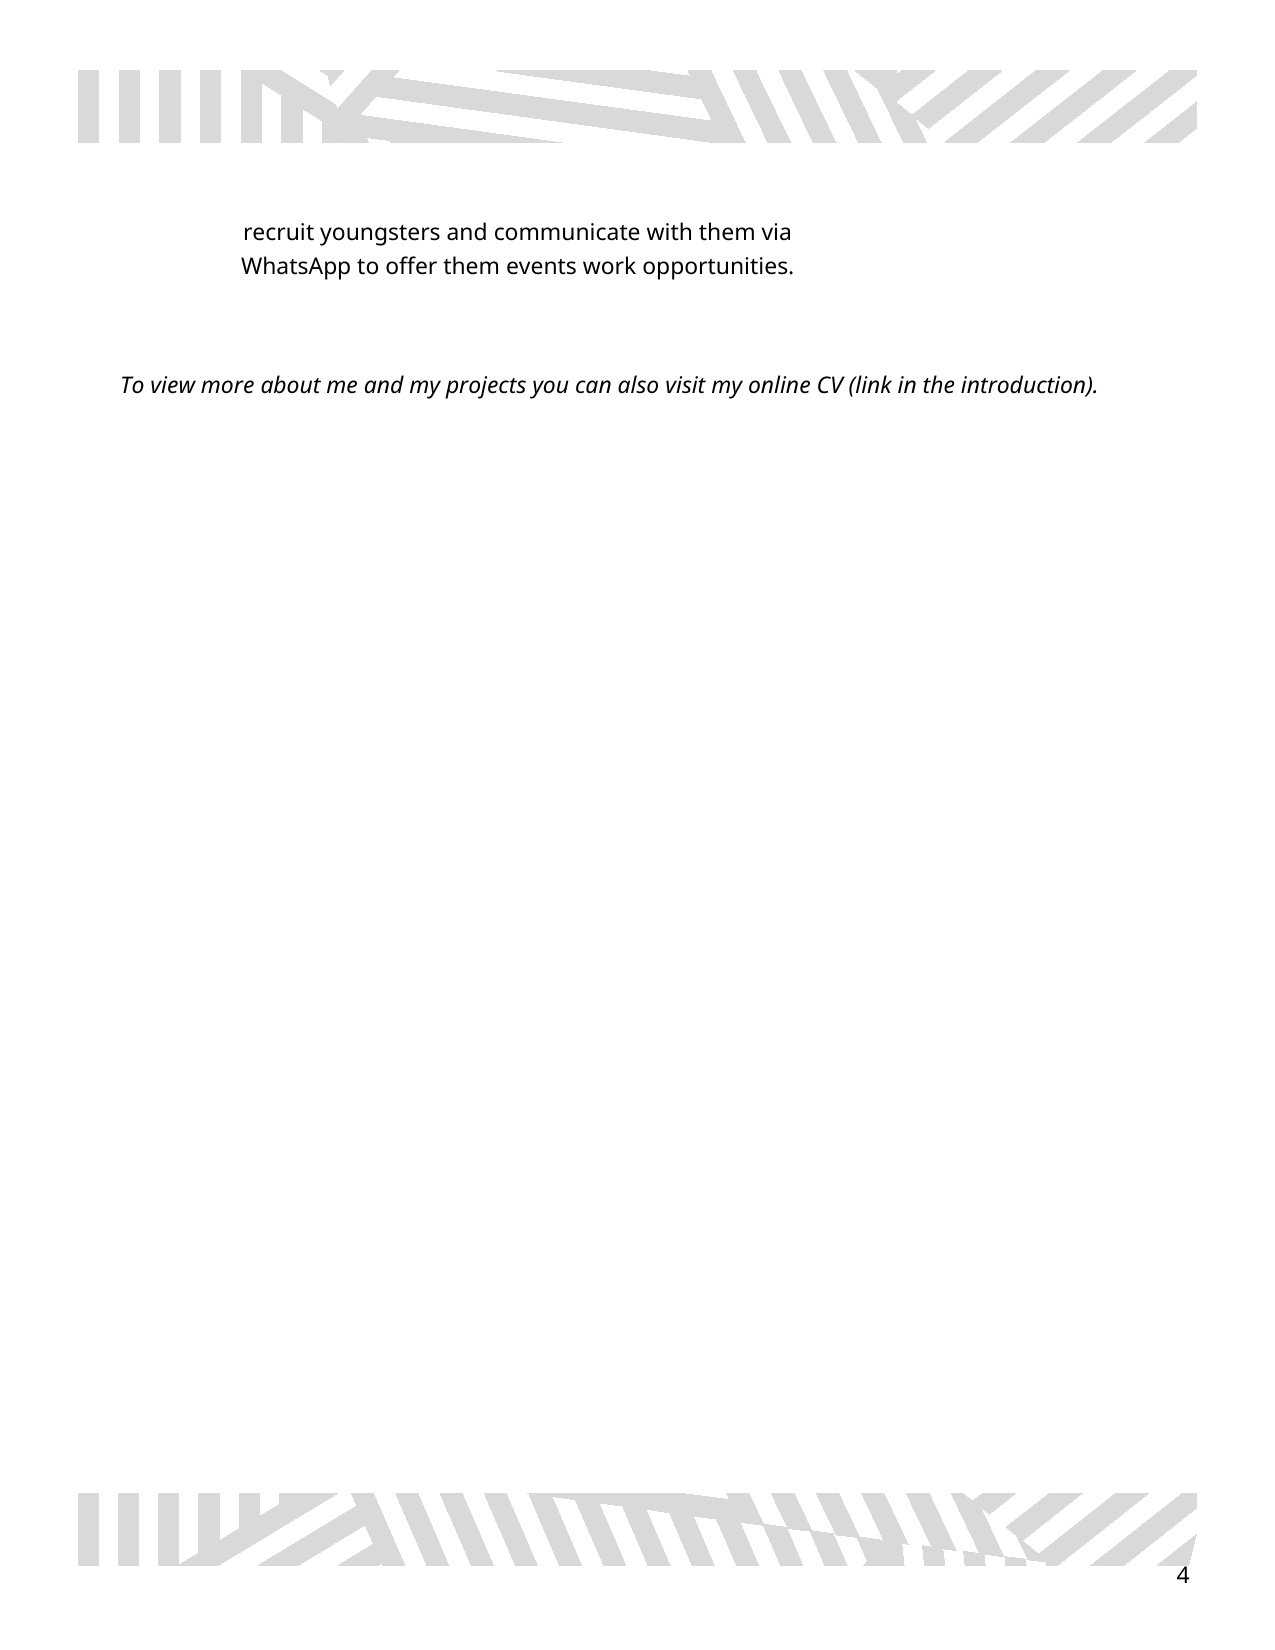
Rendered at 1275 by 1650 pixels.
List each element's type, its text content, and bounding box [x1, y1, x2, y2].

text To view more about me and my projects you can also visit my online CV (link in the introduction). [120, 369, 1155, 401]
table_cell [120, 216, 840, 329]
